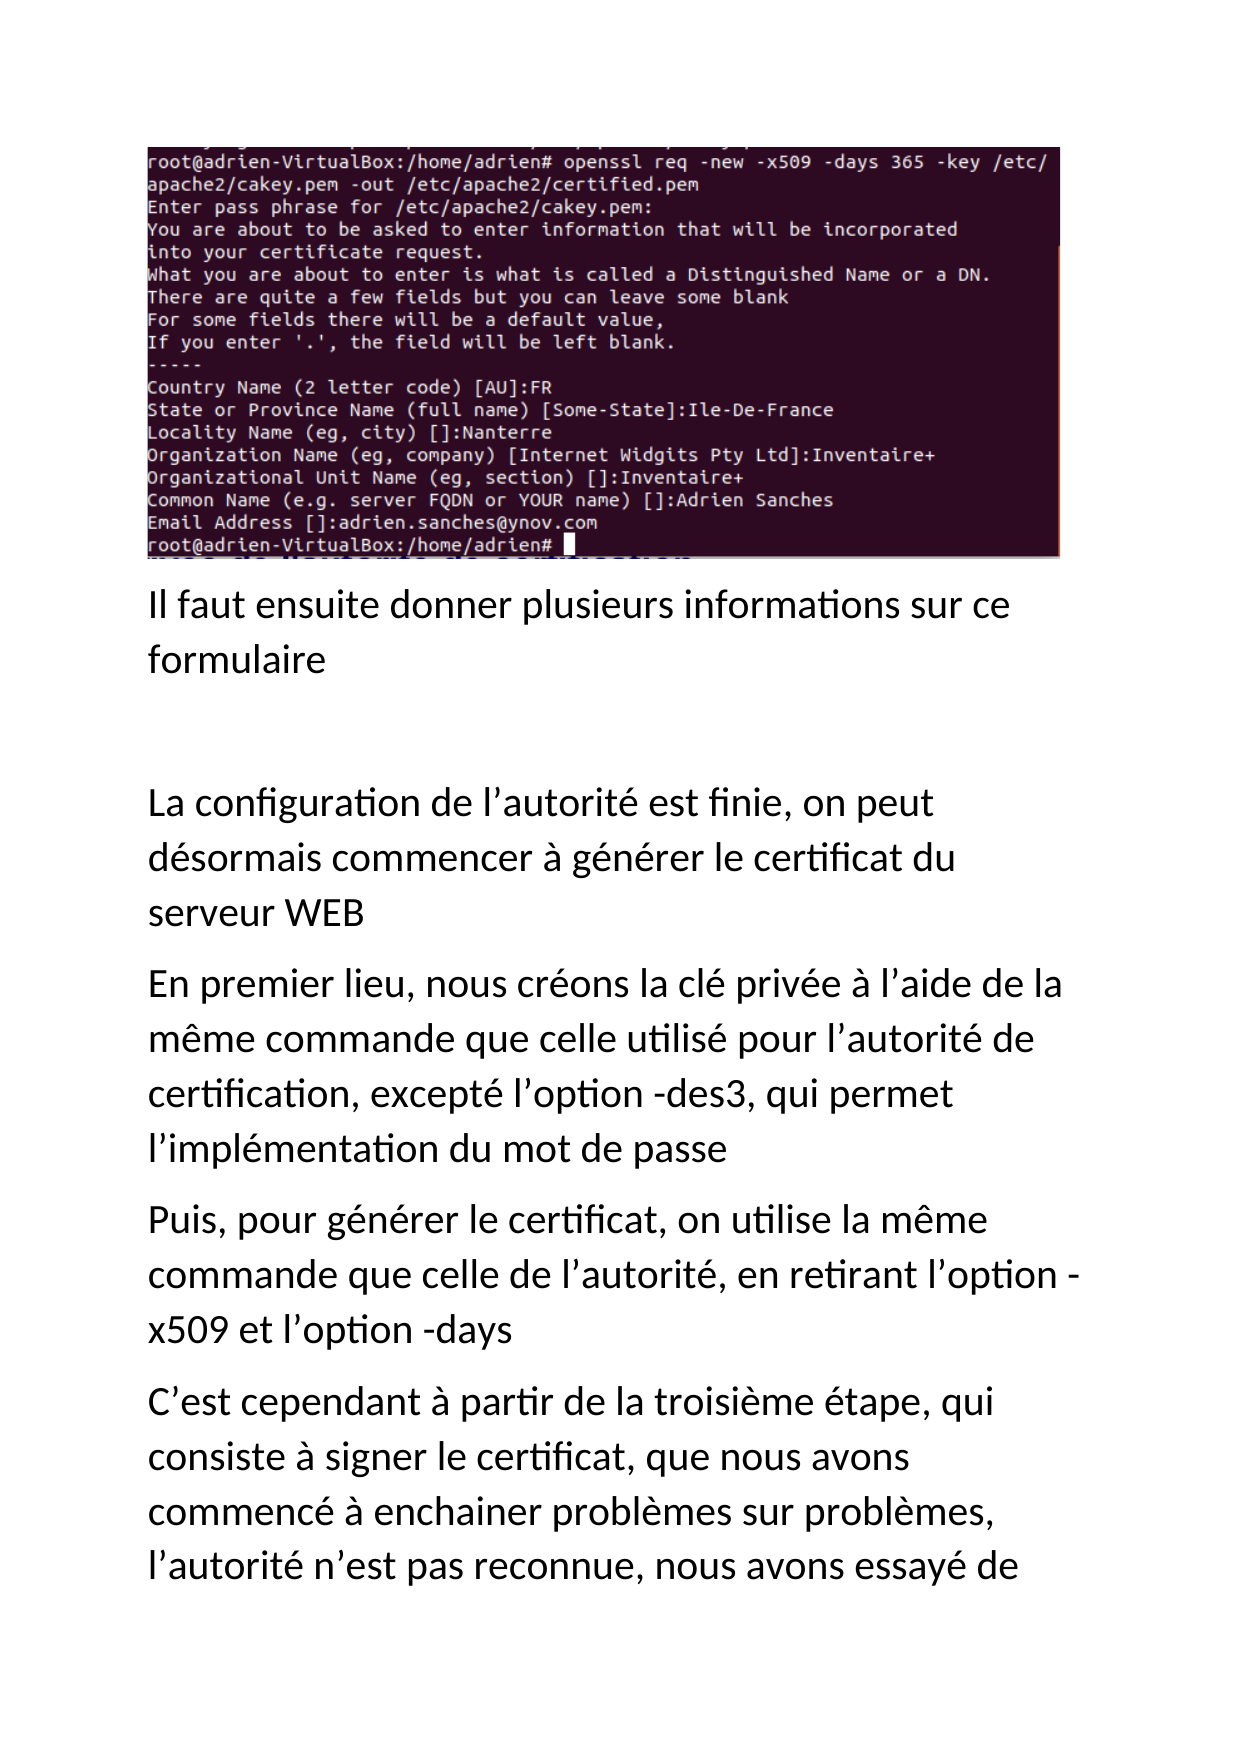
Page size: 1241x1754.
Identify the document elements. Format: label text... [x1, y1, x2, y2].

text Puis, pour générer le certificat, on utilise la même commande que celle de l’autorité, en retirant l’option -x509 et l’option -days [148, 1193, 1093, 1354]
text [148, 1375, 1093, 1590]
text Il faut ensuite donner plusieurs informations sur ce formulaire [148, 578, 1093, 683]
text La configuration de l’autorité est finie, on peut désormais commencer à générer le certificat du serveur WEB [148, 776, 1093, 936]
text En premier lieu, nous créons la clé privée à l’aide de la même commande que celle utilisé pour l’autorité de certification, excepté l’option -des3, qui permet l’implémentation du mot de passe [148, 957, 1093, 1173]
picture [147, 147, 1061, 559]
